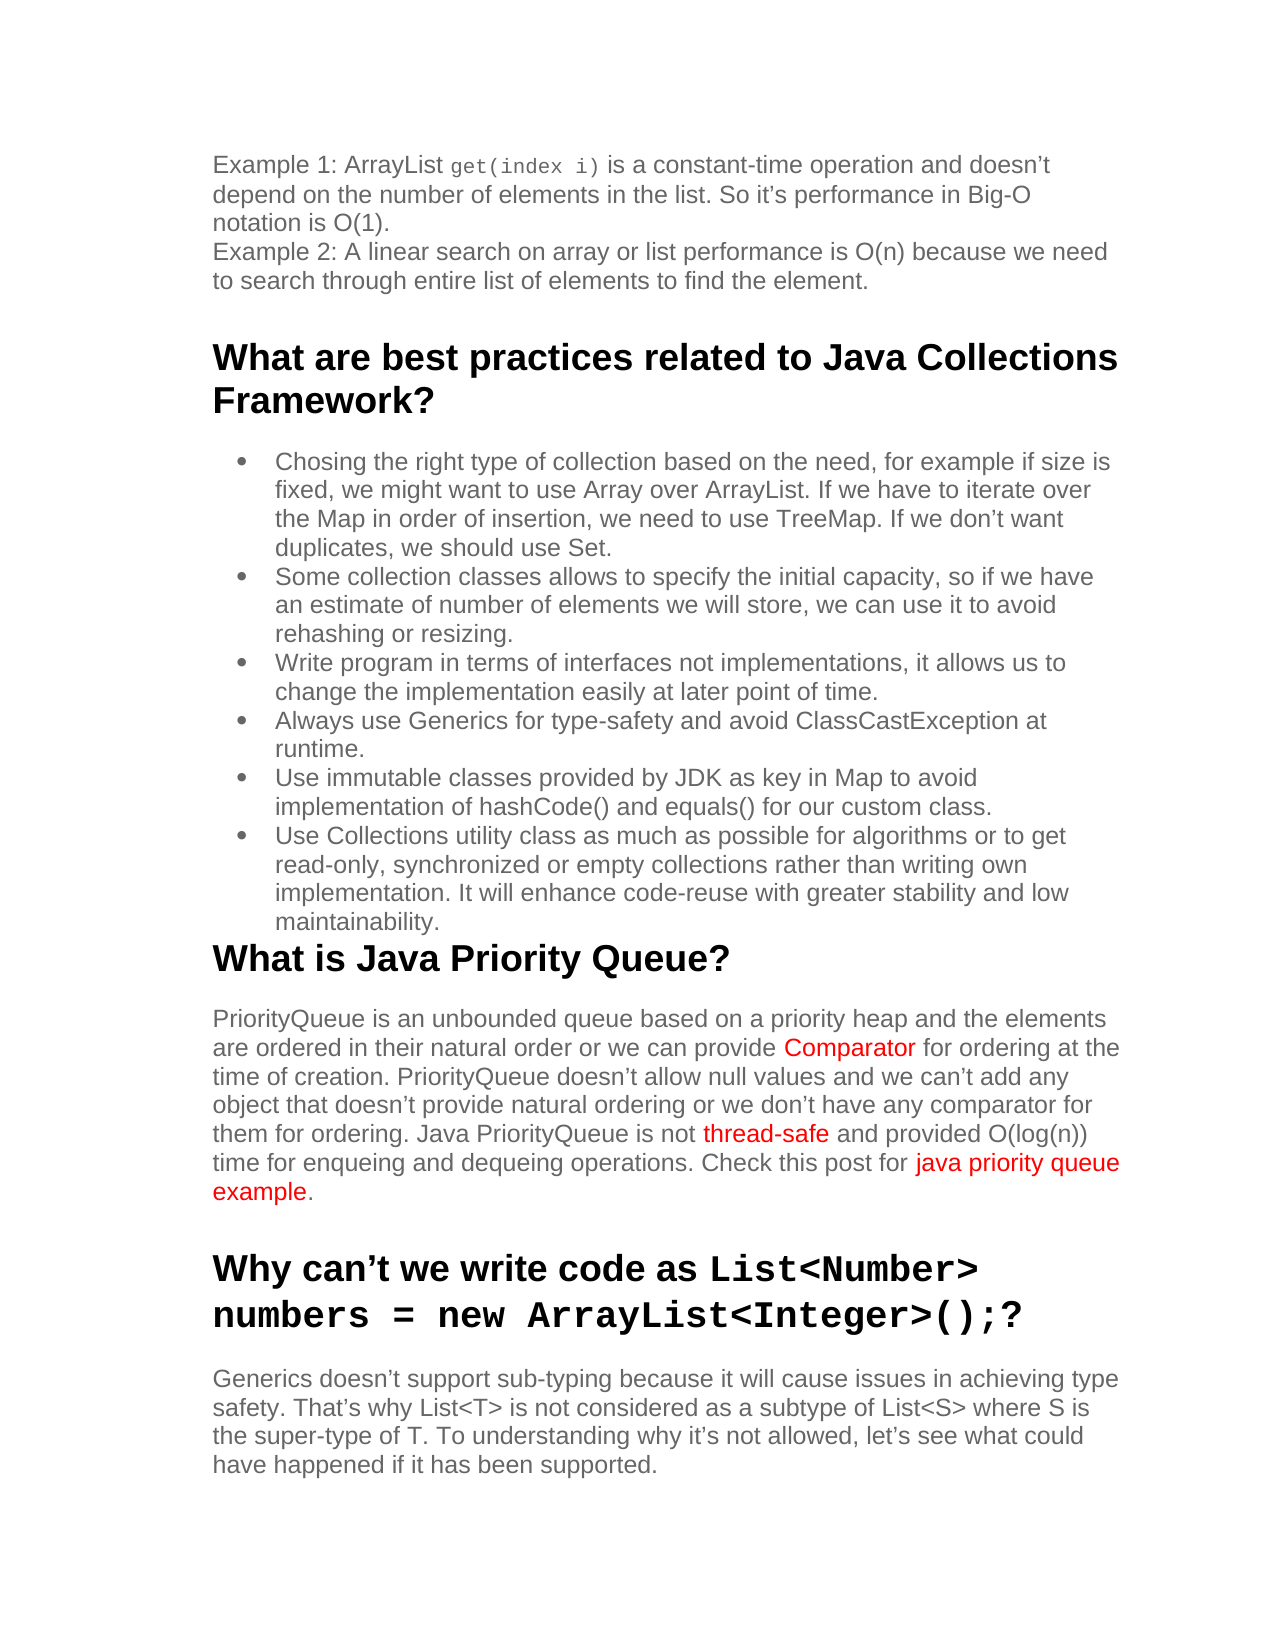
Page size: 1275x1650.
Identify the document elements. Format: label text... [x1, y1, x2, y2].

list Always use Generics for type-safety and avoid ClassCastException at runtime. [237, 706, 1125, 763]
list What are best practices related to Java Collections Framework? [175, 335, 1125, 422]
list Write program in terms of interfaces not implementations, it allows us to change the implementation easily at later point of time. [237, 648, 1125, 706]
text Example 1: ArrayList get(index i) is a constant-time operation and doesn’t depend on the number of elements in the list. So it’s performance in Big-O notation is O(1). Example 2: A linear search on array or list performance is O(n) because we need to search through entire list of elements to find the element. [212, 150, 1125, 295]
list Use immutable classes provided by JDK as key in Map to avoid implementation of hashCode() and equals() for our custom class. [237, 763, 1125, 821]
list Chosing the right type of collection based on the need, for example if size is fixed, we might want to use Array over ArrayList. If we have to iterate over the Map in order of insertion, we need to use TreeMap. If we don’t want duplicates, we should use Set. [237, 447, 1125, 562]
list Use Collections utility class as much as possible for algorithms or to get read-only, synchronized or empty collections rather than writing own implementation. It will enhance code-reuse with greater stability and low maintainability. [237, 821, 1125, 936]
text PriorityQueue is an unbounded queue based on a priority heap and the elements are ordered in their natural order or we can provide Comparator for ordering at the time of creation. PriorityQueue doesn’t allow null values and we can’t add any object that doesn’t provide natural ordering or we don’t have any comparator for them for ordering. Java PriorityQueue is not thread-safe and provided O(log(n)) time for enqueing and dequeing operations. Check this post for java priority queue example. [212, 1004, 1125, 1205]
list What is Java Priority Queue? [175, 936, 1125, 979]
list Some collection classes allows to specify the initial capacity, so if we have an estimate of number of elements we will store, we can use it to avoid rehashing or resizing. [237, 562, 1125, 648]
text Generics doesn’t support sub-typing because it will cause issues in achieving type safety. That’s why List<T> is not considered as a subtype of List<S> where S is the super-type of T. To understanding why it’s not allowed, let’s see what could have happened if it has been supported. [212, 1364, 1125, 1479]
list Why can’t we write code as List<Number> numbers = new ArrayList<Integer>();? [175, 1246, 1125, 1339]
